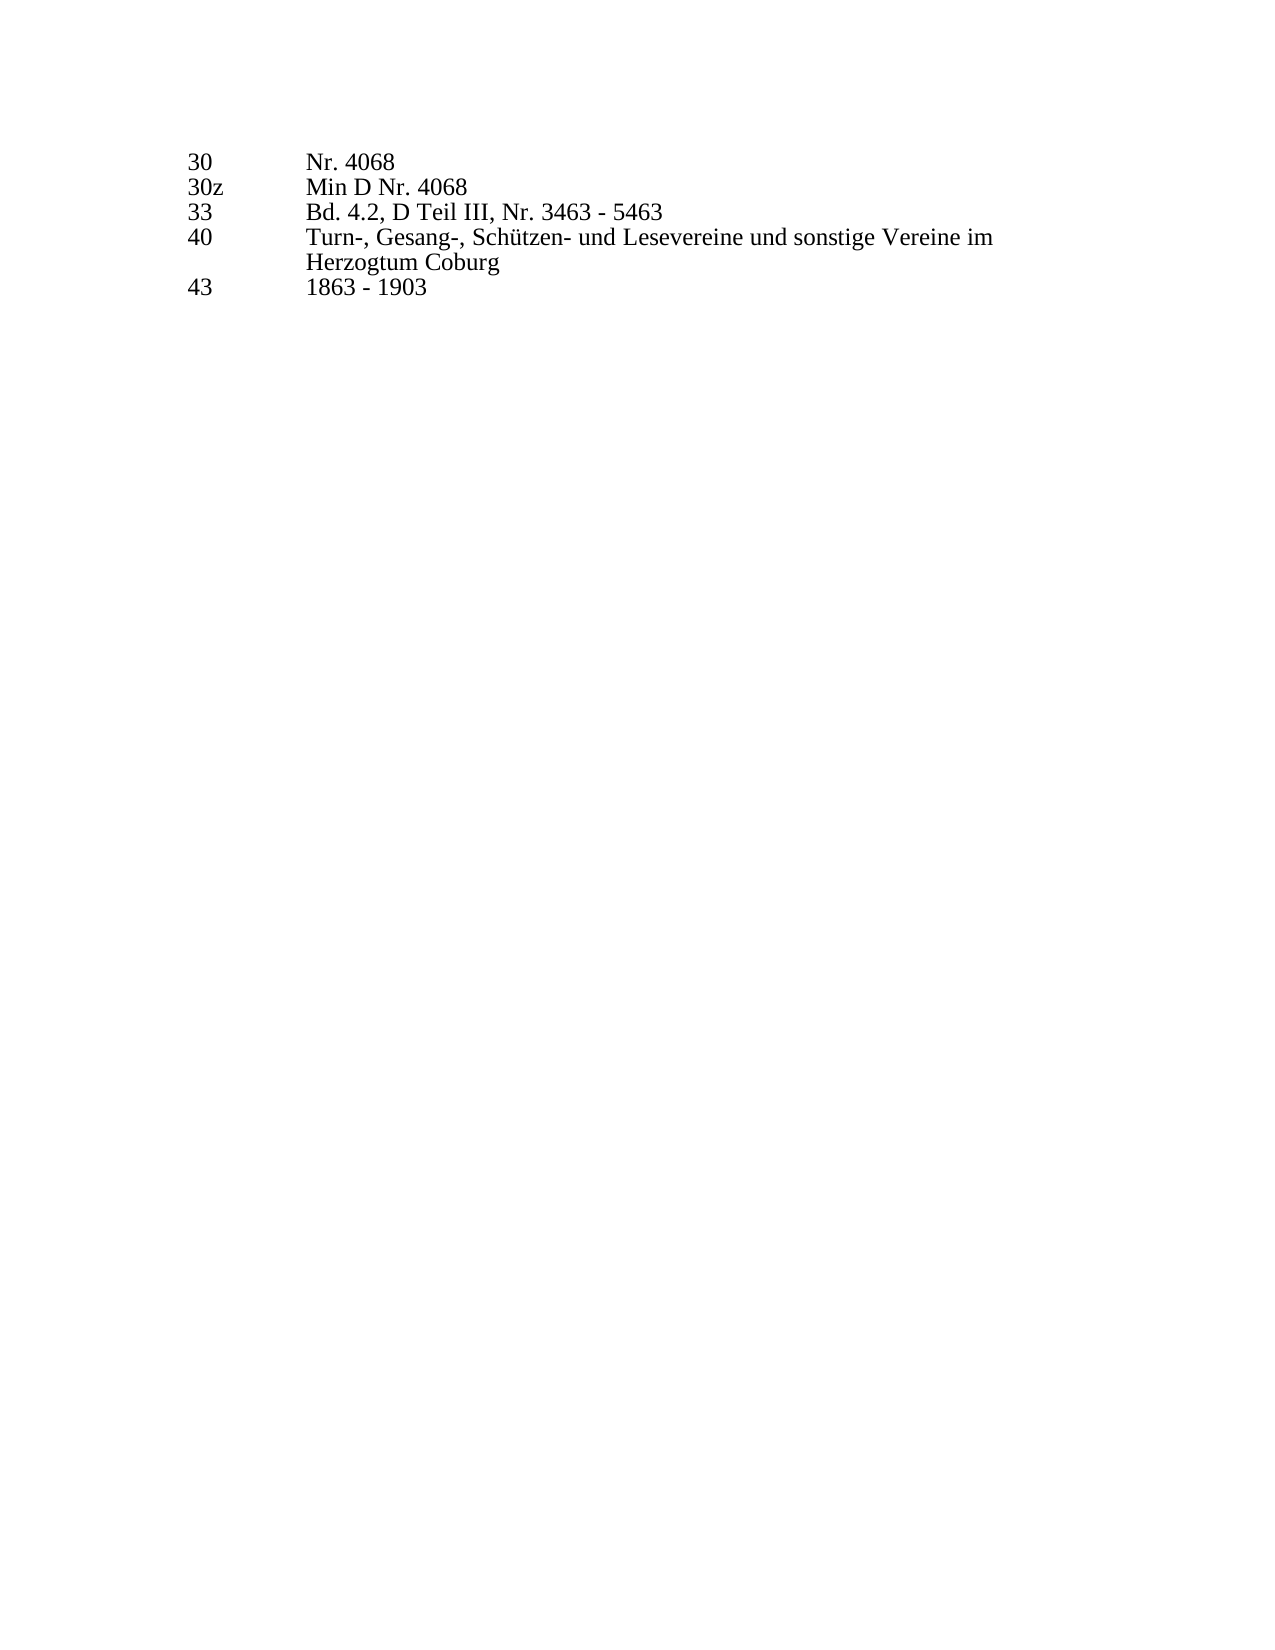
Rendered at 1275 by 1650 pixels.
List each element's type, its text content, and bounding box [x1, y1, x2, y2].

text 30z Min D Nr. 4068 [187, 175, 1087, 200]
text 33 Bd. 4.2, D Teil III, Nr. 3463 - 5463 [187, 200, 1087, 225]
text 40 Turn-, Gesang-, Schützen- und s[Leseverein]se und sonstige Vereine im o[2{Herzogtum} 1{Coburg}]o [187, 225, 1087, 275]
text 43 1863 - 1903 [187, 275, 1087, 300]
text 30 Nr. 4068 [187, 150, 1087, 175]
